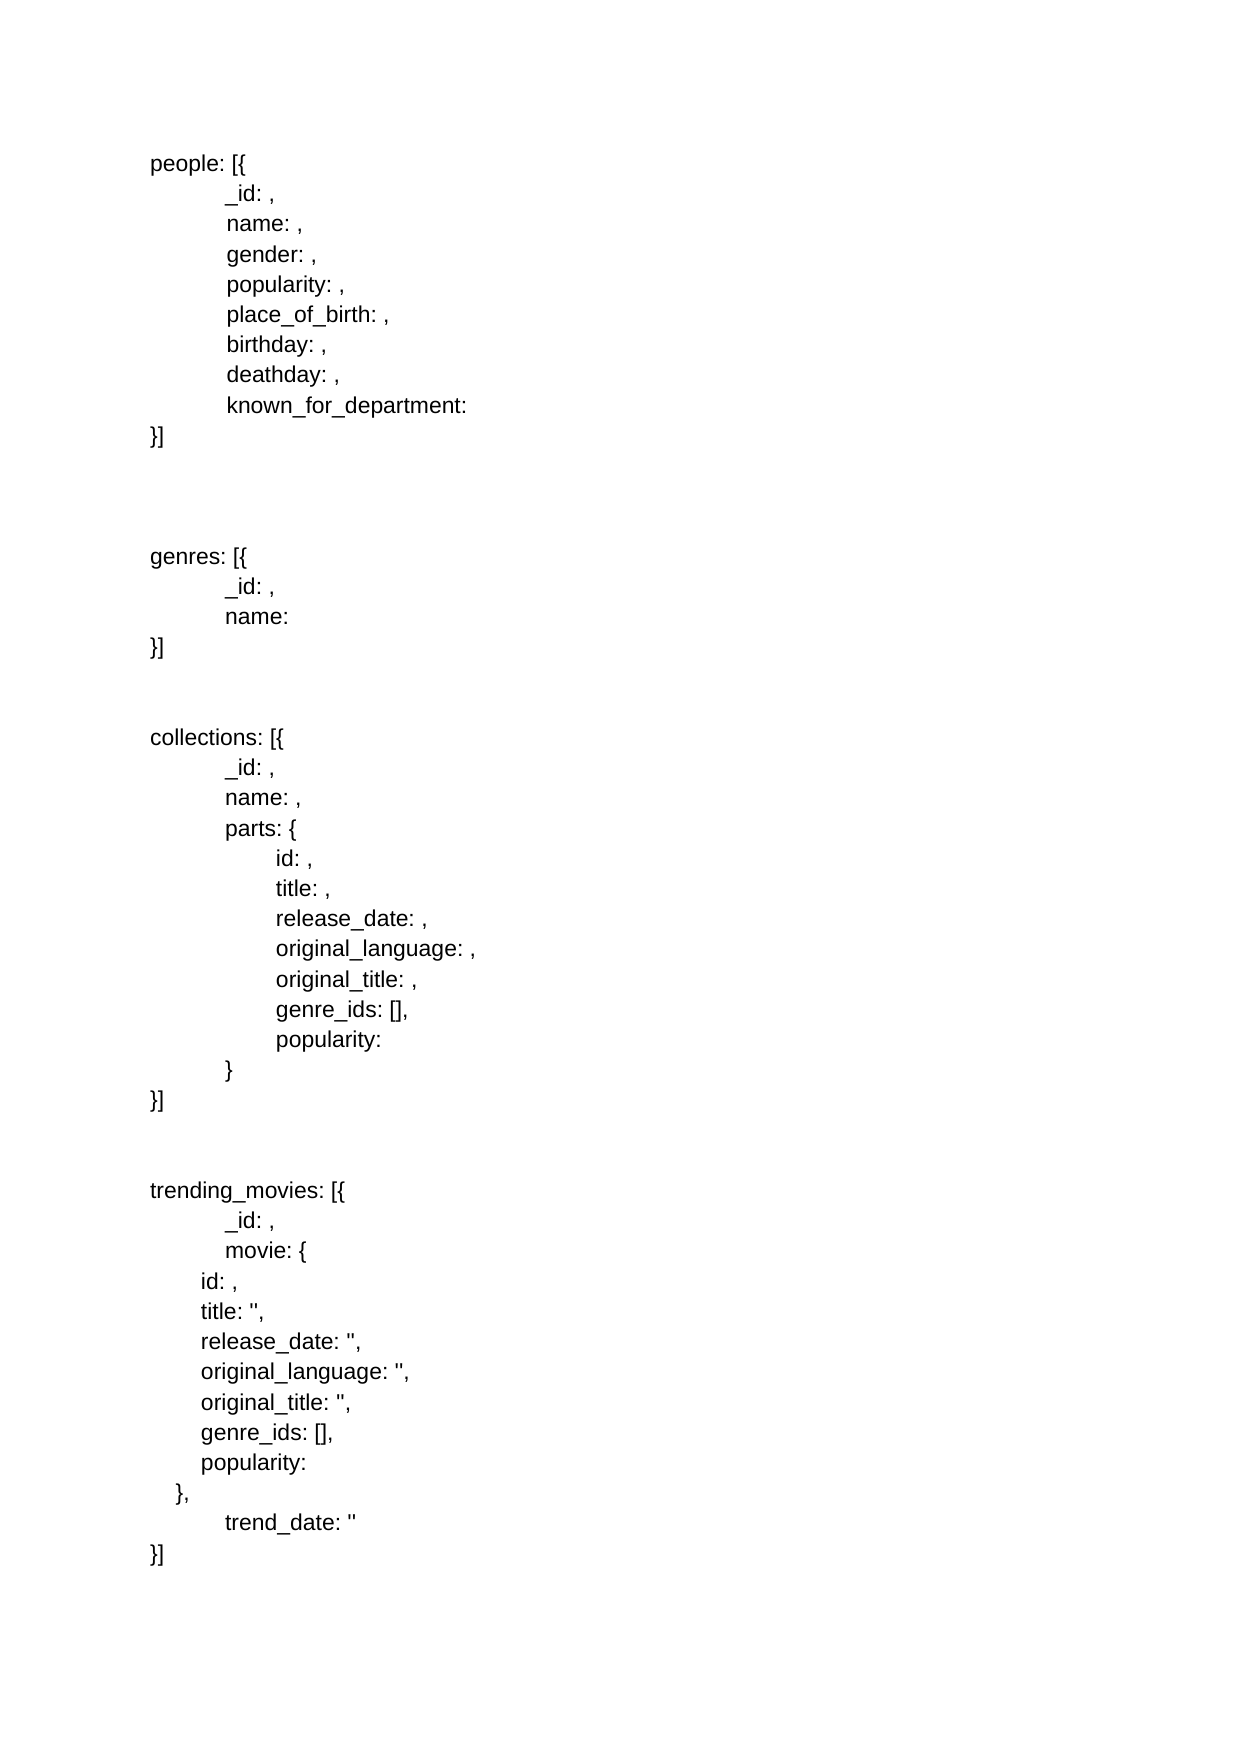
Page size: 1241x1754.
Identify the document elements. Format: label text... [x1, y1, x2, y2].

text genres: [{ [150, 543, 1090, 569]
text known_for_department: [150, 392, 1090, 418]
text }] [150, 633, 1090, 660]
text genre_ids: [], [150, 1419, 1090, 1445]
text }] [150, 1086, 1090, 1113]
text }] [150, 1539, 1090, 1566]
text } [150, 1056, 1090, 1083]
text original_title: '', [150, 1388, 1090, 1415]
text _id: , [150, 180, 1090, 207]
text genre_ids: [], [225, 996, 1090, 1022]
text trending_movies: [{ [150, 1177, 1090, 1203]
text }, [150, 1479, 1090, 1506]
text movie: { [150, 1237, 1090, 1264]
text _id: , [150, 573, 1090, 599]
text parts: { [150, 814, 1090, 841]
text _id: , [150, 1207, 1090, 1234]
text release_date: '', [150, 1328, 1090, 1354]
text original_title: , [225, 966, 1090, 992]
text name: , [150, 210, 1090, 237]
text popularity: , [150, 271, 1090, 297]
text release_date: , [225, 905, 1090, 932]
text popularity: [225, 1026, 1090, 1052]
text birthday: , [150, 331, 1090, 358]
text gender: , [150, 241, 1090, 267]
text _id: , [150, 754, 1090, 781]
text name: [150, 603, 1090, 629]
text collections: [{ [150, 724, 1090, 750]
text deathday: , [150, 361, 1090, 388]
text title: , [225, 875, 1090, 901]
text name: , [150, 784, 1090, 811]
text title: '', [150, 1298, 1090, 1324]
text id: , [150, 845, 1090, 871]
text original_language: '', [150, 1358, 1090, 1385]
text place_of_birth: , [150, 301, 1090, 327]
text trend_date: '' [150, 1509, 1090, 1536]
text }] [150, 422, 1090, 448]
text original_language: , [225, 935, 1090, 962]
text popularity: [150, 1449, 1090, 1475]
text id: , [150, 1268, 1090, 1294]
text people: [{ [150, 150, 1090, 176]
